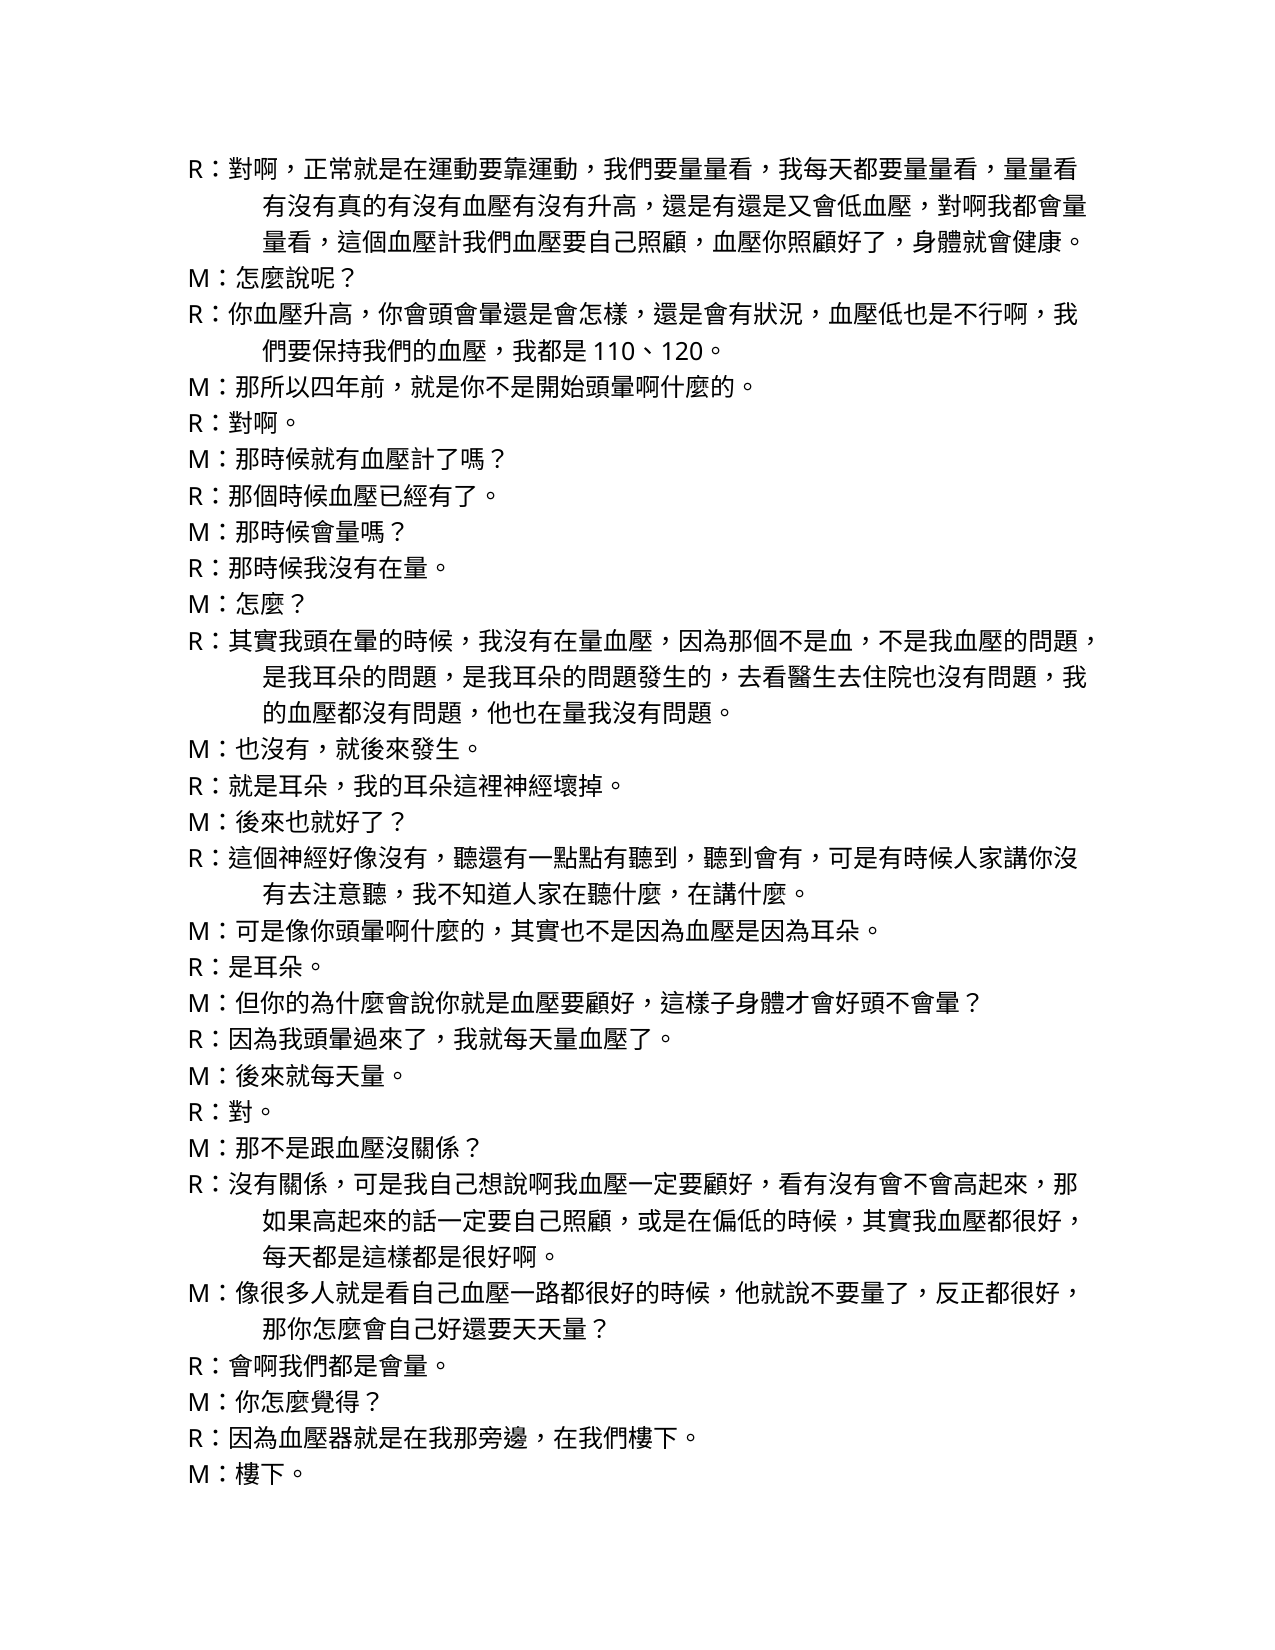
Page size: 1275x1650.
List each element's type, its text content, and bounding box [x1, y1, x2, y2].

text M：後來就每天量。 [187, 1056, 1087, 1092]
text M：像很多人就是看自己血壓一路都很好的時候，他就說不要量了，反正都很好，那你怎麼會自己好還要天天量？ [187, 1274, 1087, 1346]
text R：對啊。 [187, 404, 1087, 440]
text M：怎麼？ [187, 585, 1087, 621]
text R：沒有關係，可是我自己想說啊我血壓一定要顧好，看有沒有會不會高起來，那如果高起來的話一定要自己照顧，或是在偏低的時候，其實我血壓都很好，每天都是這樣都是很好啊。 [187, 1165, 1087, 1274]
text M：可是像你頭暈啊什麼的，其實也不是因為血壓是因為耳朵。 [187, 911, 1087, 947]
text R：因為我頭暈過來了，我就每天量血壓了。 [187, 1020, 1087, 1056]
text M：那不是跟血壓沒關係？ [187, 1129, 1087, 1165]
text M：但你的為什麼會說你就是血壓要顧好，這樣子身體才會好頭不會暈？ [187, 984, 1087, 1020]
text M：也沒有，就後來發生。 [187, 730, 1087, 766]
text R：因為血壓器就是在我那旁邊，在我們樓下。 [187, 1419, 1087, 1455]
text R：就是耳朵，我的耳朵這裡神經壞掉。 [187, 766, 1087, 802]
text M：你怎麼覺得？ [187, 1382, 1087, 1419]
text R：對。 [187, 1092, 1087, 1129]
text R：這個神經好像沒有，聽還有一點點有聽到，聽到會有，可是有時候人家講你沒有去注意聽，我不知道人家在聽什麼，在講什麼。 [187, 839, 1087, 911]
text M：那時候會量嗎？ [187, 512, 1087, 549]
text M：那時候就有血壓計了嗎？ [187, 440, 1087, 476]
text M：後來也就好了？ [187, 802, 1087, 839]
text M：那所以四年前，就是你不是開始頭暈啊什麼的。 [187, 367, 1087, 404]
text M：樓下。 [187, 1455, 1087, 1491]
text R：是耳朵。 [187, 947, 1087, 984]
text M：怎麼說呢？ [187, 259, 1087, 295]
text R：其實我頭在暈的時候，我沒有在量血壓，因為那個不是血，不是我血壓的問題，是我耳朵的問題，是我耳朵的問題發生的，去看醫生去住院也沒有問題，我的血壓都沒有問題，他也在量我沒有問題。 [187, 621, 1087, 730]
text R：對啊，正常就是在運動要靠運動，我們要量量看，我每天都要量量看，量量看有沒有真的有沒有血壓有沒有升高，還是有還是又會低血壓，對啊我都會量量看，這個血壓計我們血壓要自己照顧，血壓你照顧好了，身體就會健康。 [187, 150, 1087, 259]
text R：那時候我沒有在量。 [187, 549, 1087, 585]
text R：你血壓升高，你會頭會暈還是會怎樣，還是會有狀況，血壓低也是不行啊，我們要保持我們的血壓，我都是110、120。 [187, 295, 1087, 367]
text R：那個時候血壓已經有了。 [187, 476, 1087, 512]
text R：會啊我們都是會量。 [187, 1346, 1087, 1382]
